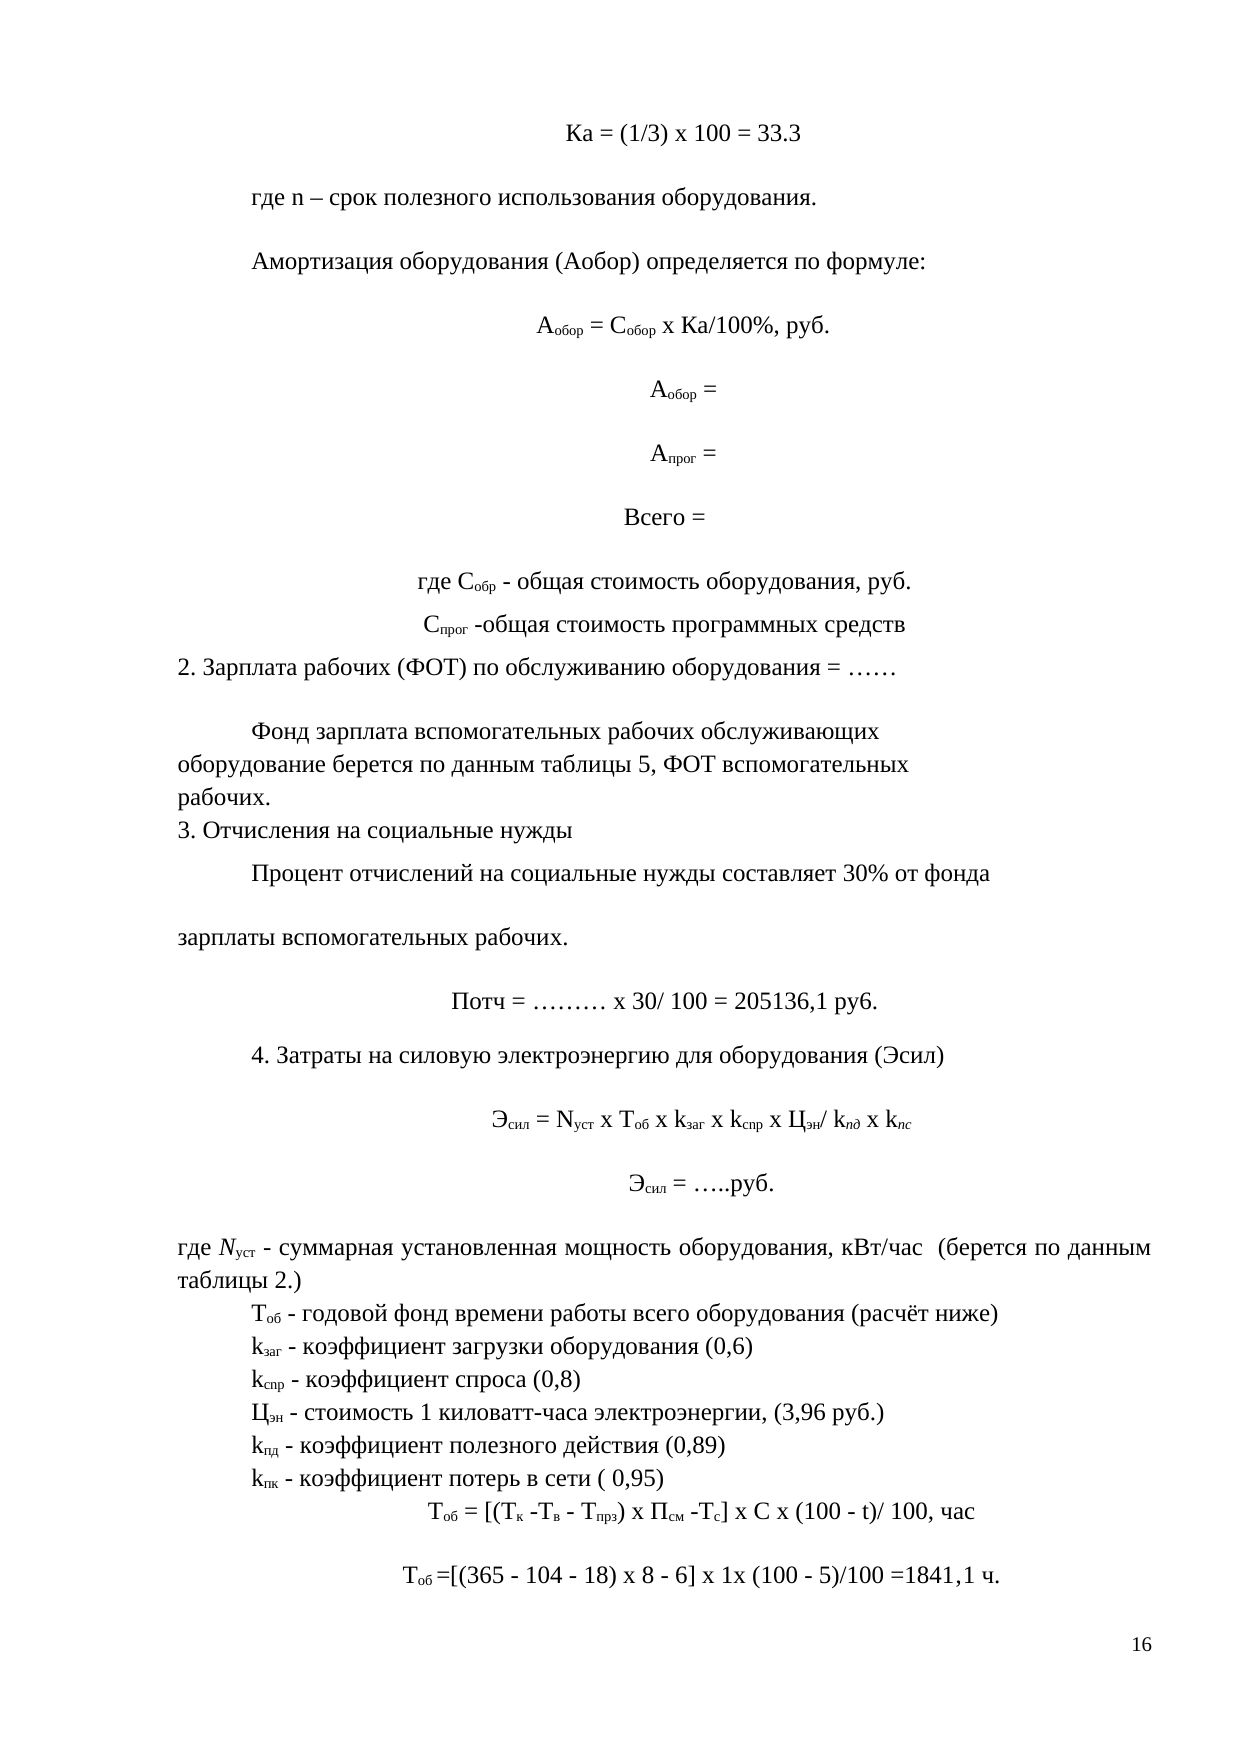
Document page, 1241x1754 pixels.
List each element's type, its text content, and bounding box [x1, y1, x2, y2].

text где Собр - общая стоимость оборудования, руб. [177, 566, 1152, 594]
text Процент отчислений на социальные нужды составляет 30% от фонда [177, 858, 1152, 887]
text kcnp - коэффициент спроса (0,8) [177, 1364, 1152, 1393]
text Спрог -общая стоимость программных средств [177, 609, 1152, 638]
text kзаг - коэффициент загрузки оборудования (0,6) [177, 1331, 1152, 1360]
text Тоб =[(365 - 104 - 18) х 8 - 6] х 1х (100 - 5)/100 =1841‚1 ч. [177, 1560, 1152, 1589]
text Аобор = [215, 374, 1152, 403]
text Апрог = [215, 438, 1152, 467]
text Эсил = Nуст х Toб х kзаг x kcnp x Цэн/ kпд х kпc [177, 1104, 1152, 1133]
text Тоб - годовой фонд времени работы всего оборудования (расчёт ниже) [177, 1298, 1152, 1327]
text Ка = (1/3) x 100 = 33.3 [215, 118, 1152, 147]
text зарплаты вспомогательных рабочих. [177, 922, 1152, 951]
text где Nуст - суммарная установленная мощность оборудования, кВт/час (берется по данным таблицы 2.) [177, 1232, 1152, 1294]
text рабочих. [177, 782, 1152, 811]
text Цэн - стоимость 1 киловатт-часа электроэнергии, (3,96 руб.) [177, 1397, 1152, 1426]
text оборудование берется по данным таблицы 5, ФОТ вспомогательных [177, 749, 1152, 778]
text 4. Затраты на силовую электроэнергию для оборудования (Эсил) [177, 1040, 1152, 1069]
text Амортизация оборудования (Аобор) определяется по формуле: [215, 246, 1152, 275]
text Фонд зарплата вспомогательных рабочих обслуживающих [177, 716, 1152, 745]
text Потч = ……… х 30/ 100 = 205136,1 py6. [177, 986, 1152, 1015]
text Аобор = Собор x Ка/100%, руб. [215, 310, 1152, 339]
text 2. Зарплата рабочих (ФОТ) по обслуживанию оборудования = …… [177, 652, 1152, 681]
text где n – срок полезного использования оборудования. [215, 182, 1152, 211]
text kпд - коэффициент полезного действия (0,89) [177, 1430, 1152, 1459]
text Эсил = …..руб. [177, 1168, 1152, 1197]
text 3. Отчисления на социальные нужды [177, 815, 1152, 844]
text Всего = [177, 502, 1152, 531]
text kпк - коэффициент потерь в сети ( 0,95) [177, 1463, 1152, 1492]
text Toб = [(Тк -Тв - Tпpз) х Псм -Тс] х С х (100 - t)/ 100, час [177, 1496, 1152, 1525]
